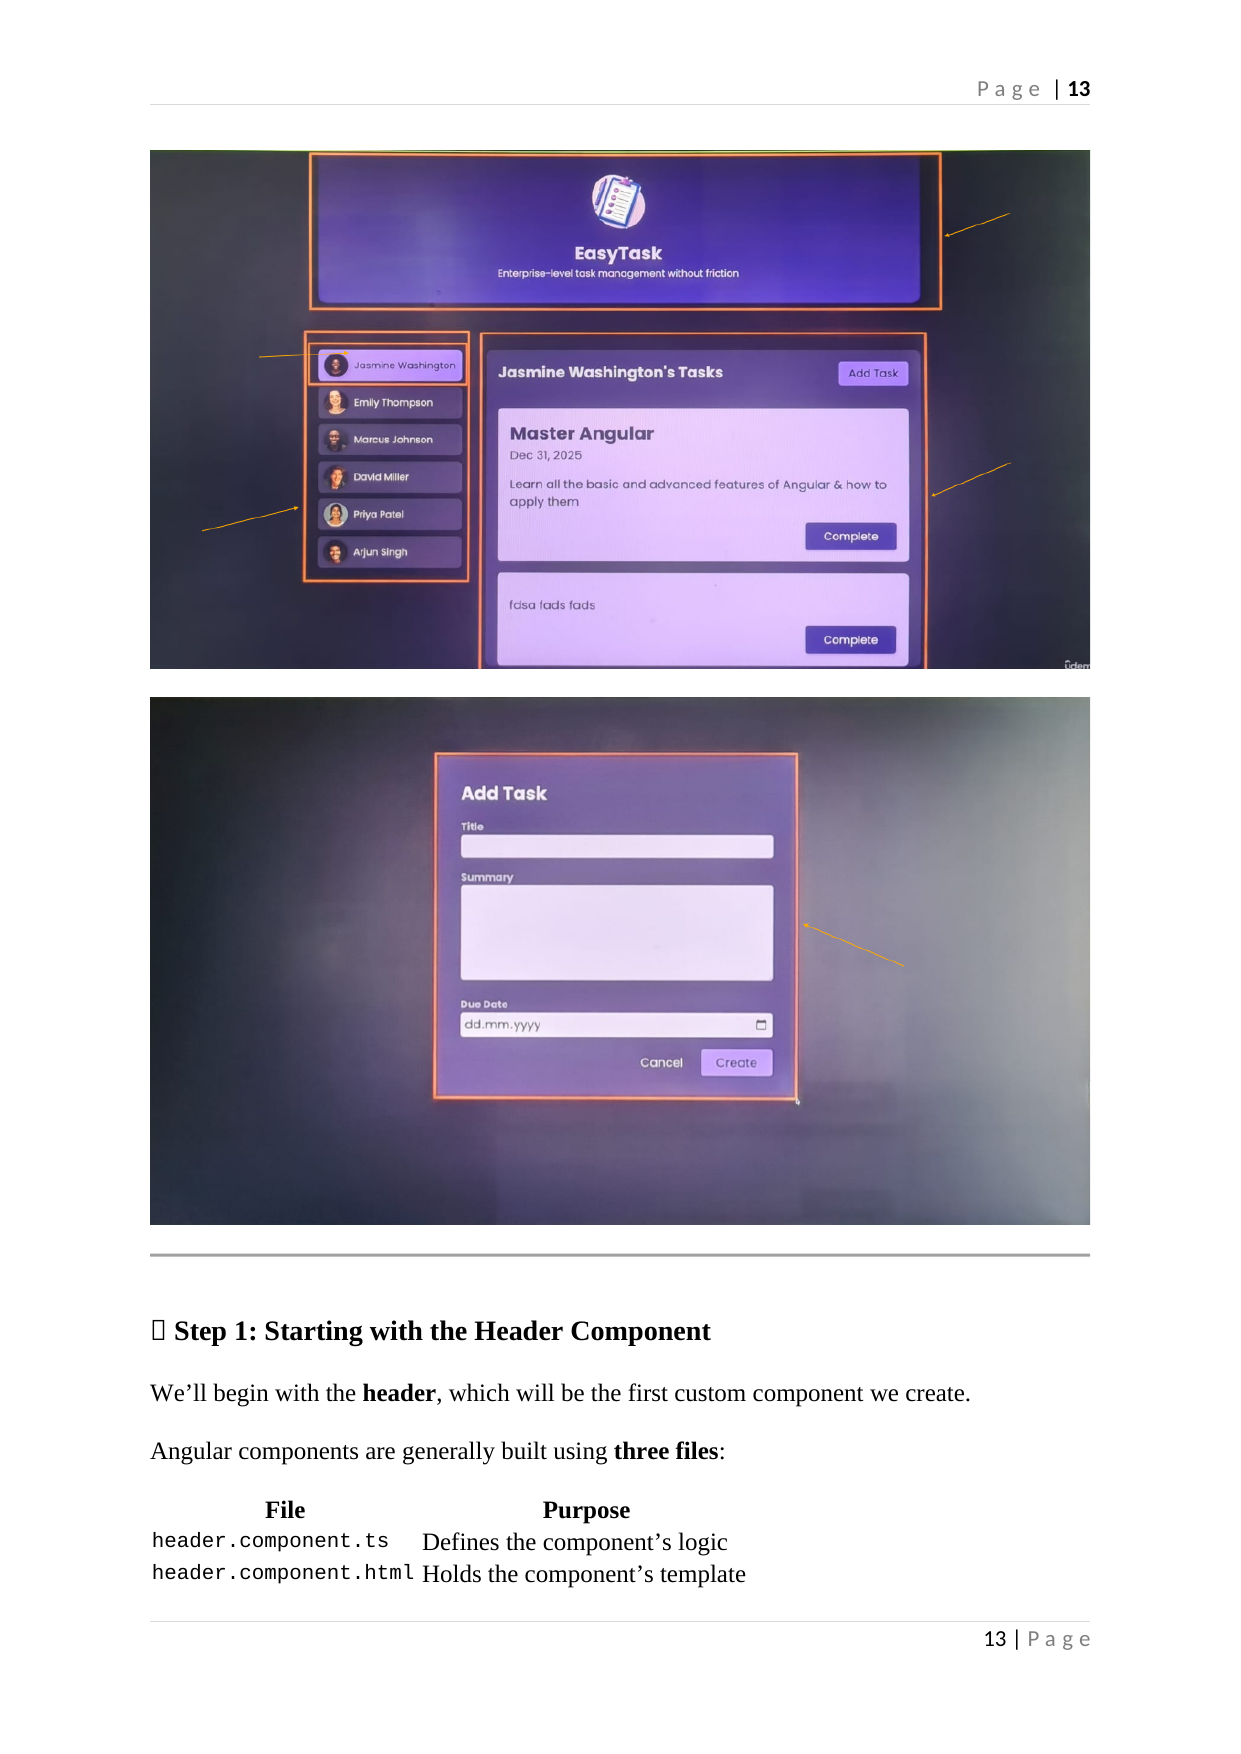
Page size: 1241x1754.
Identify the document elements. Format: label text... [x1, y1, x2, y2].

picture [150, 150, 1091, 669]
table_header Purpose [420, 1494, 752, 1526]
table_header File [150, 1494, 420, 1526]
text Angular components are generally built using three files: [150, 1436, 1090, 1465]
picture [150, 697, 1091, 1225]
table_cell header.component.html [150, 1558, 420, 1590]
text 🎯 Step 1: Starting with the Header Component [150, 1311, 1090, 1349]
table_cell Defines the component’s logic [420, 1526, 752, 1558]
table_cell Holds the component’s template [420, 1558, 752, 1590]
table_cell header.component.ts [150, 1526, 420, 1558]
text We’ll begin with the header, which will be the first custom component we create. [150, 1378, 1090, 1407]
